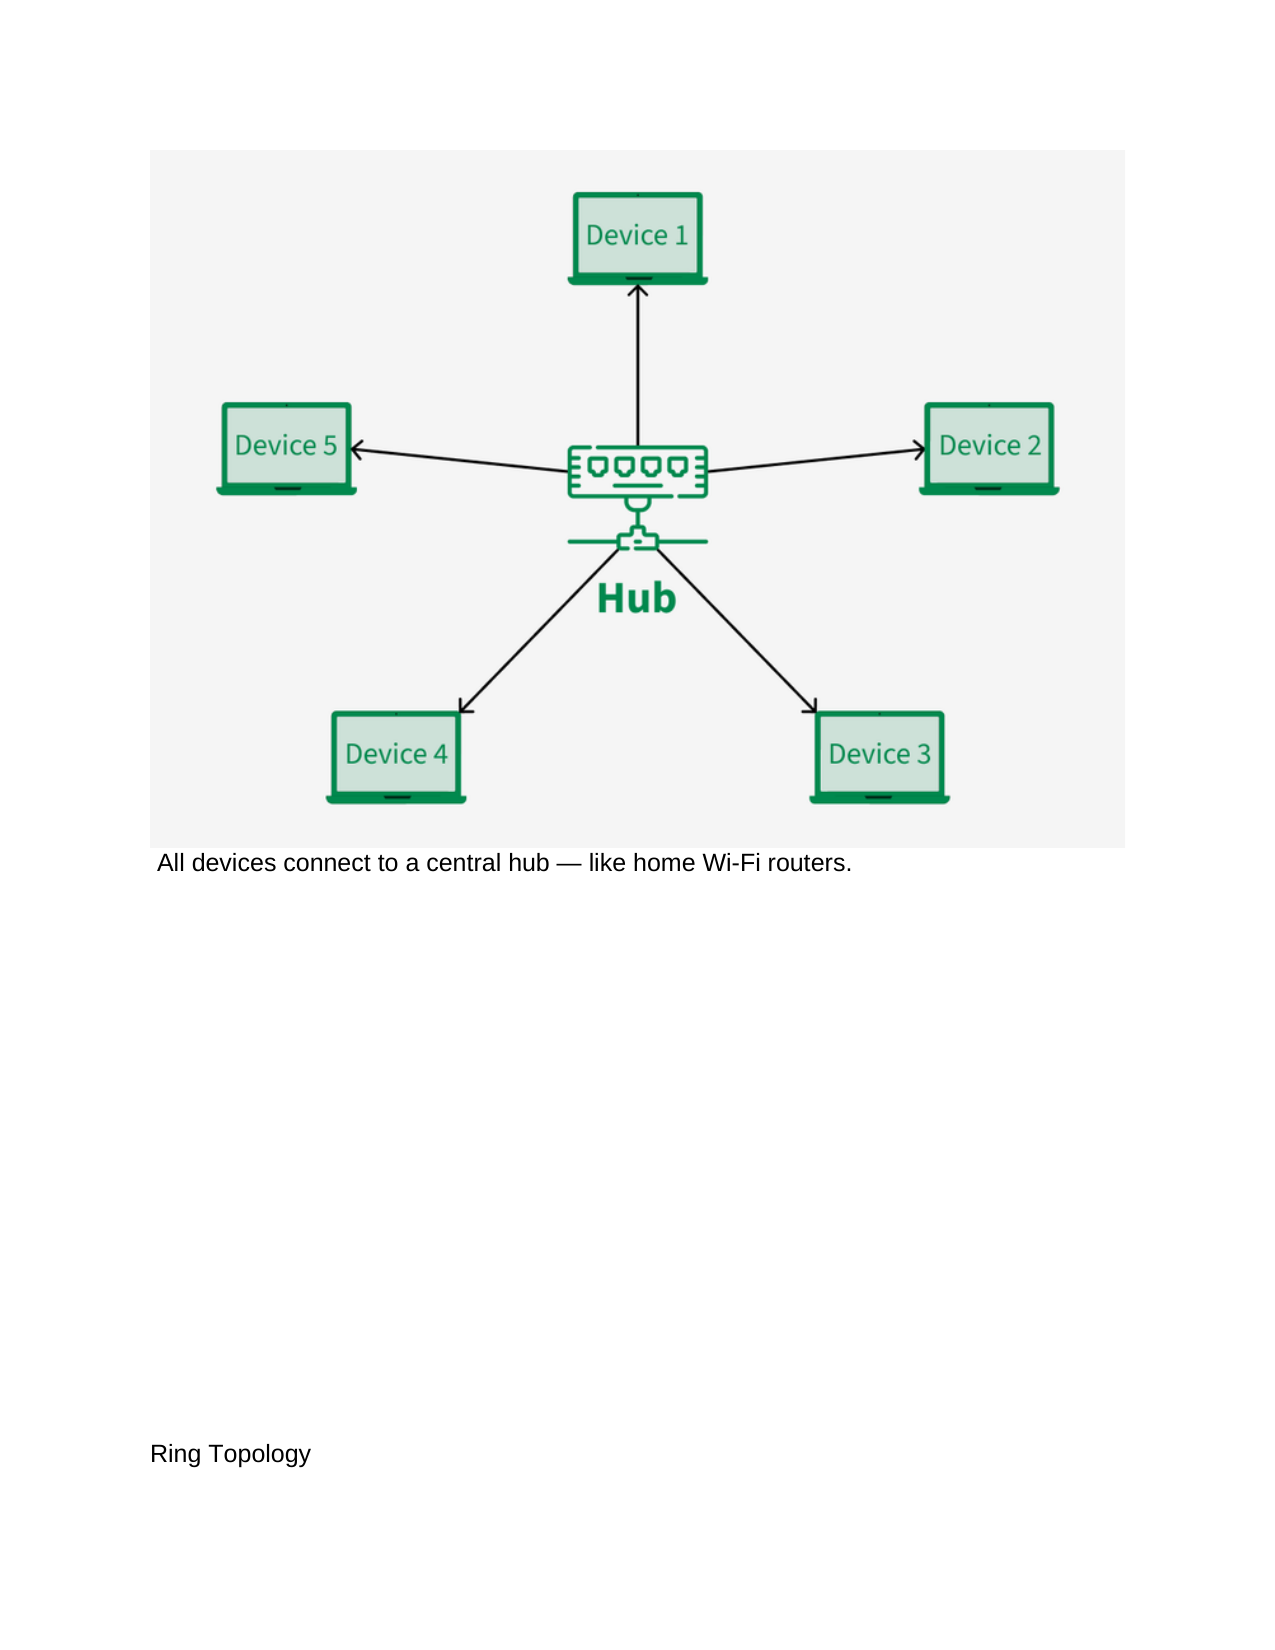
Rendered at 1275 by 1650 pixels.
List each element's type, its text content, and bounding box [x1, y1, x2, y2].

picture [150, 150, 1125, 848]
text Ring Topology [150, 1439, 1125, 1468]
text All devices connect to a central hub — like home Wi-Fi routers. [150, 848, 1125, 877]
